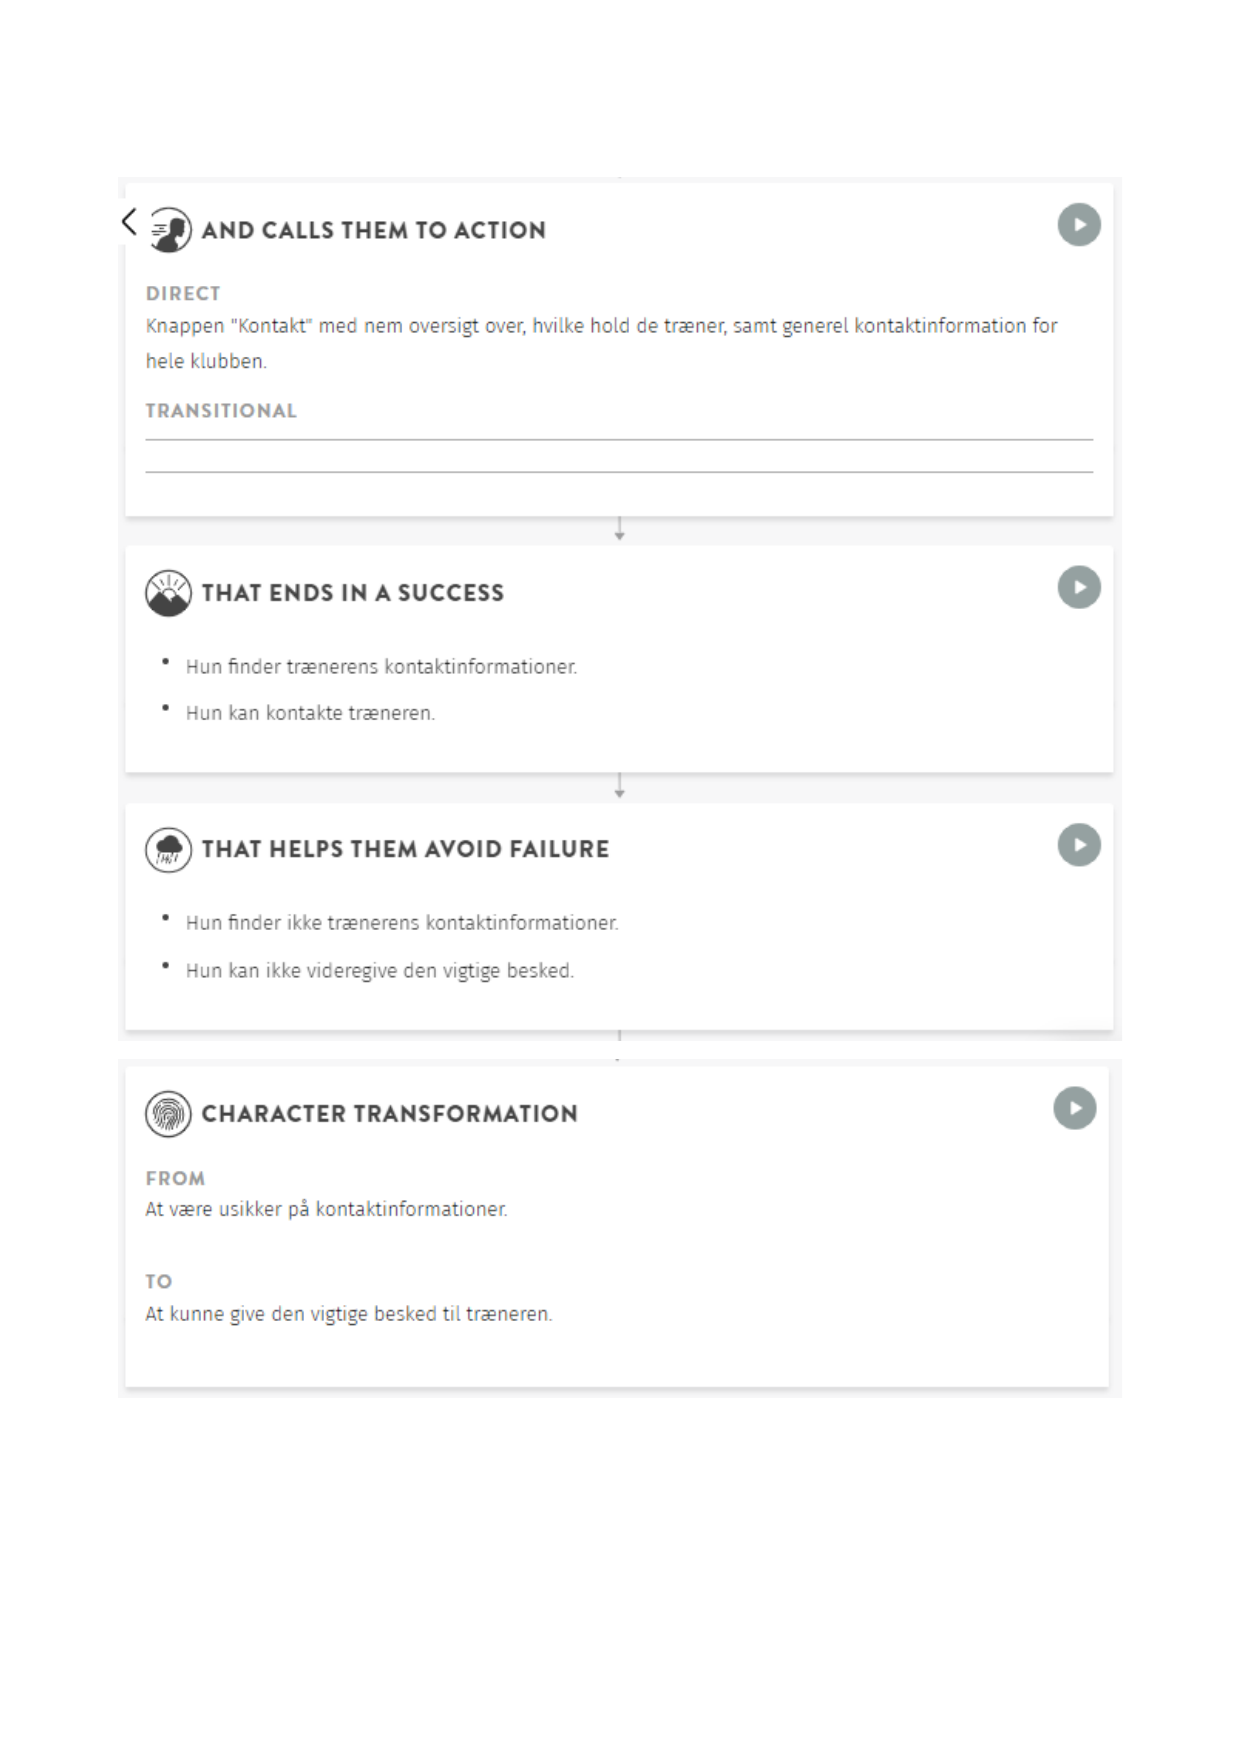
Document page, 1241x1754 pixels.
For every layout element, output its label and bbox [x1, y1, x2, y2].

picture [118, 177, 1123, 1041]
picture [118, 1059, 1123, 1398]
